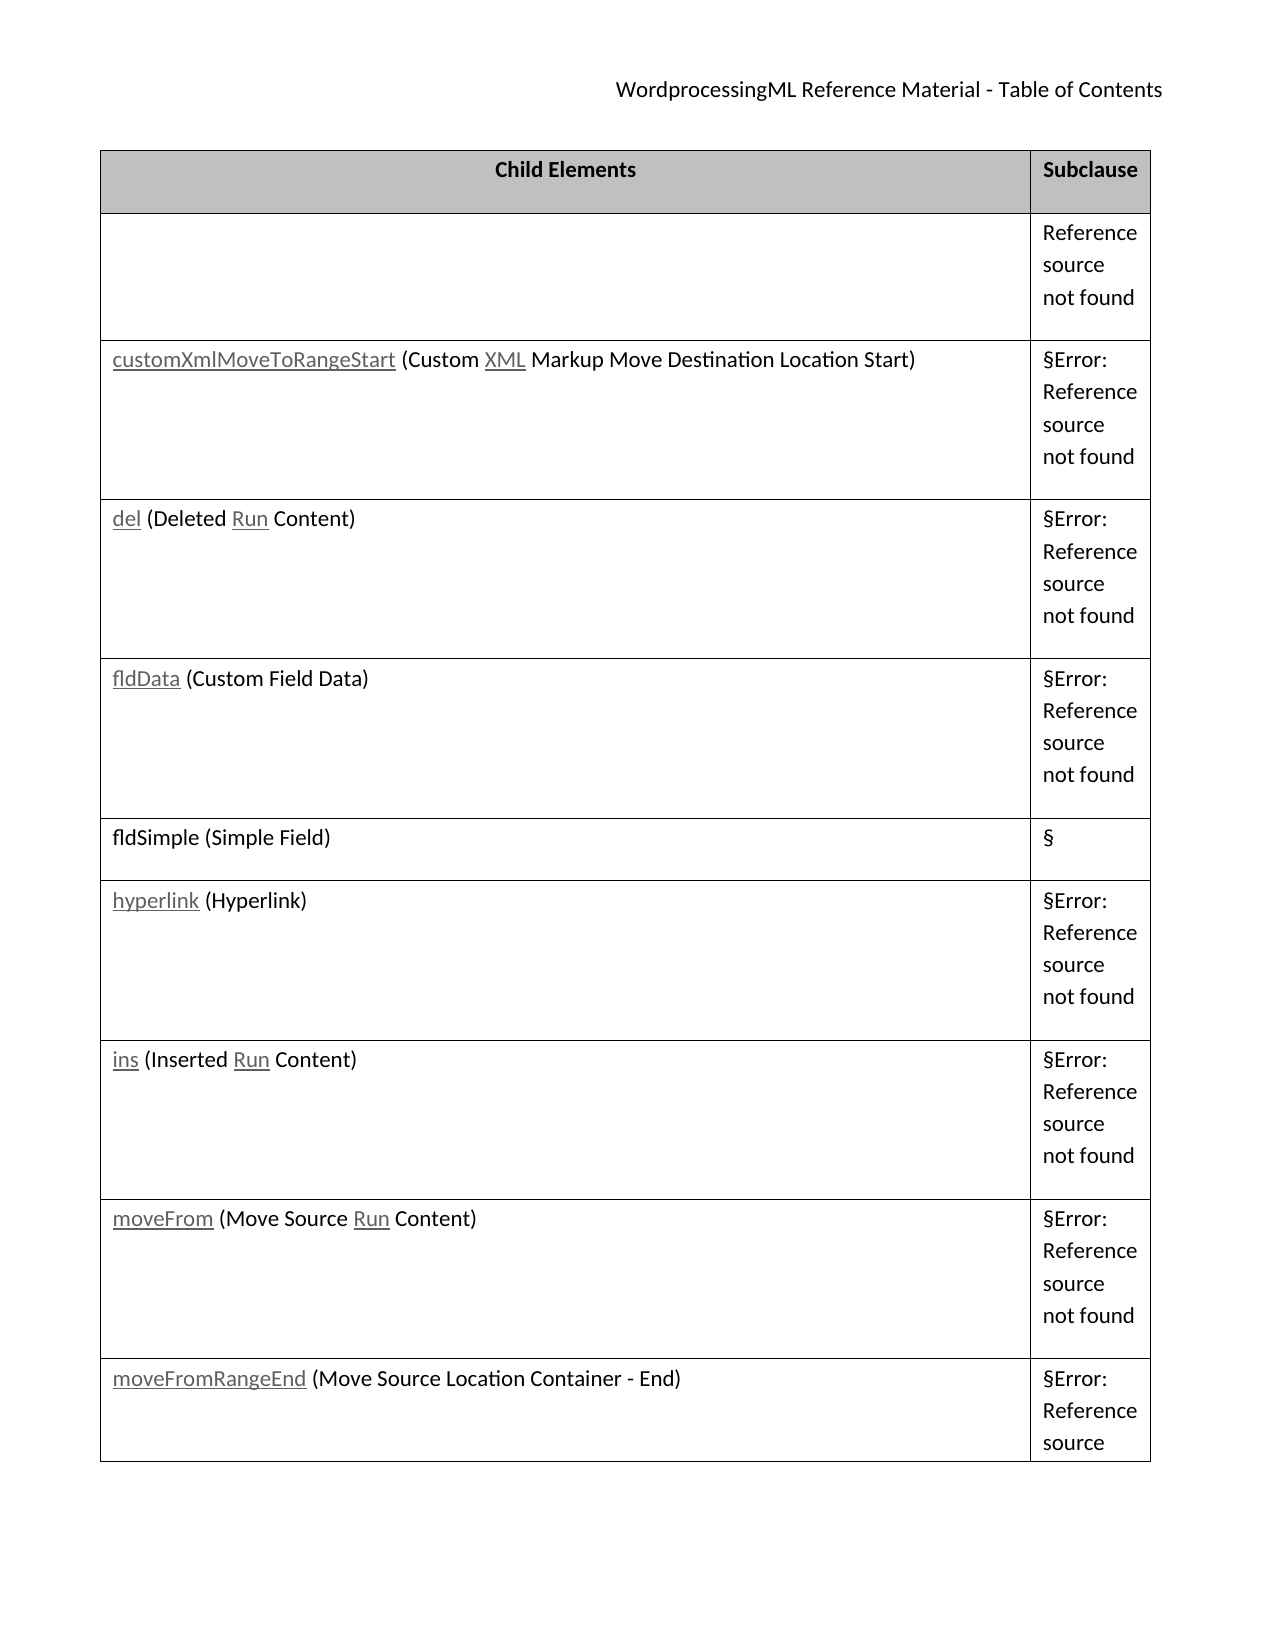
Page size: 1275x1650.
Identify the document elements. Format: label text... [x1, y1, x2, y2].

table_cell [101, 1359, 1030, 1461]
table_cell fldData (Custom Field Data) [101, 659, 1030, 818]
table_cell hyperlink (Hyperlink) [101, 881, 1030, 1039]
table_header Child Elements [101, 151, 1030, 213]
table_cell ins (Inserted Run Content) [101, 1041, 1030, 1199]
table_cell del (Deleted Run Content) [101, 500, 1030, 658]
table_cell moveFrom (Move Source Run Content) [101, 1200, 1030, 1358]
table_cell customXmlMoveToRangeStart (Custom XML Markup Move Destination Location Start) [101, 341, 1030, 499]
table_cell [101, 214, 1030, 340]
table_cell fldSimple (Simple Field) [101, 819, 1030, 880]
table_header Subclause [1031, 151, 1150, 213]
